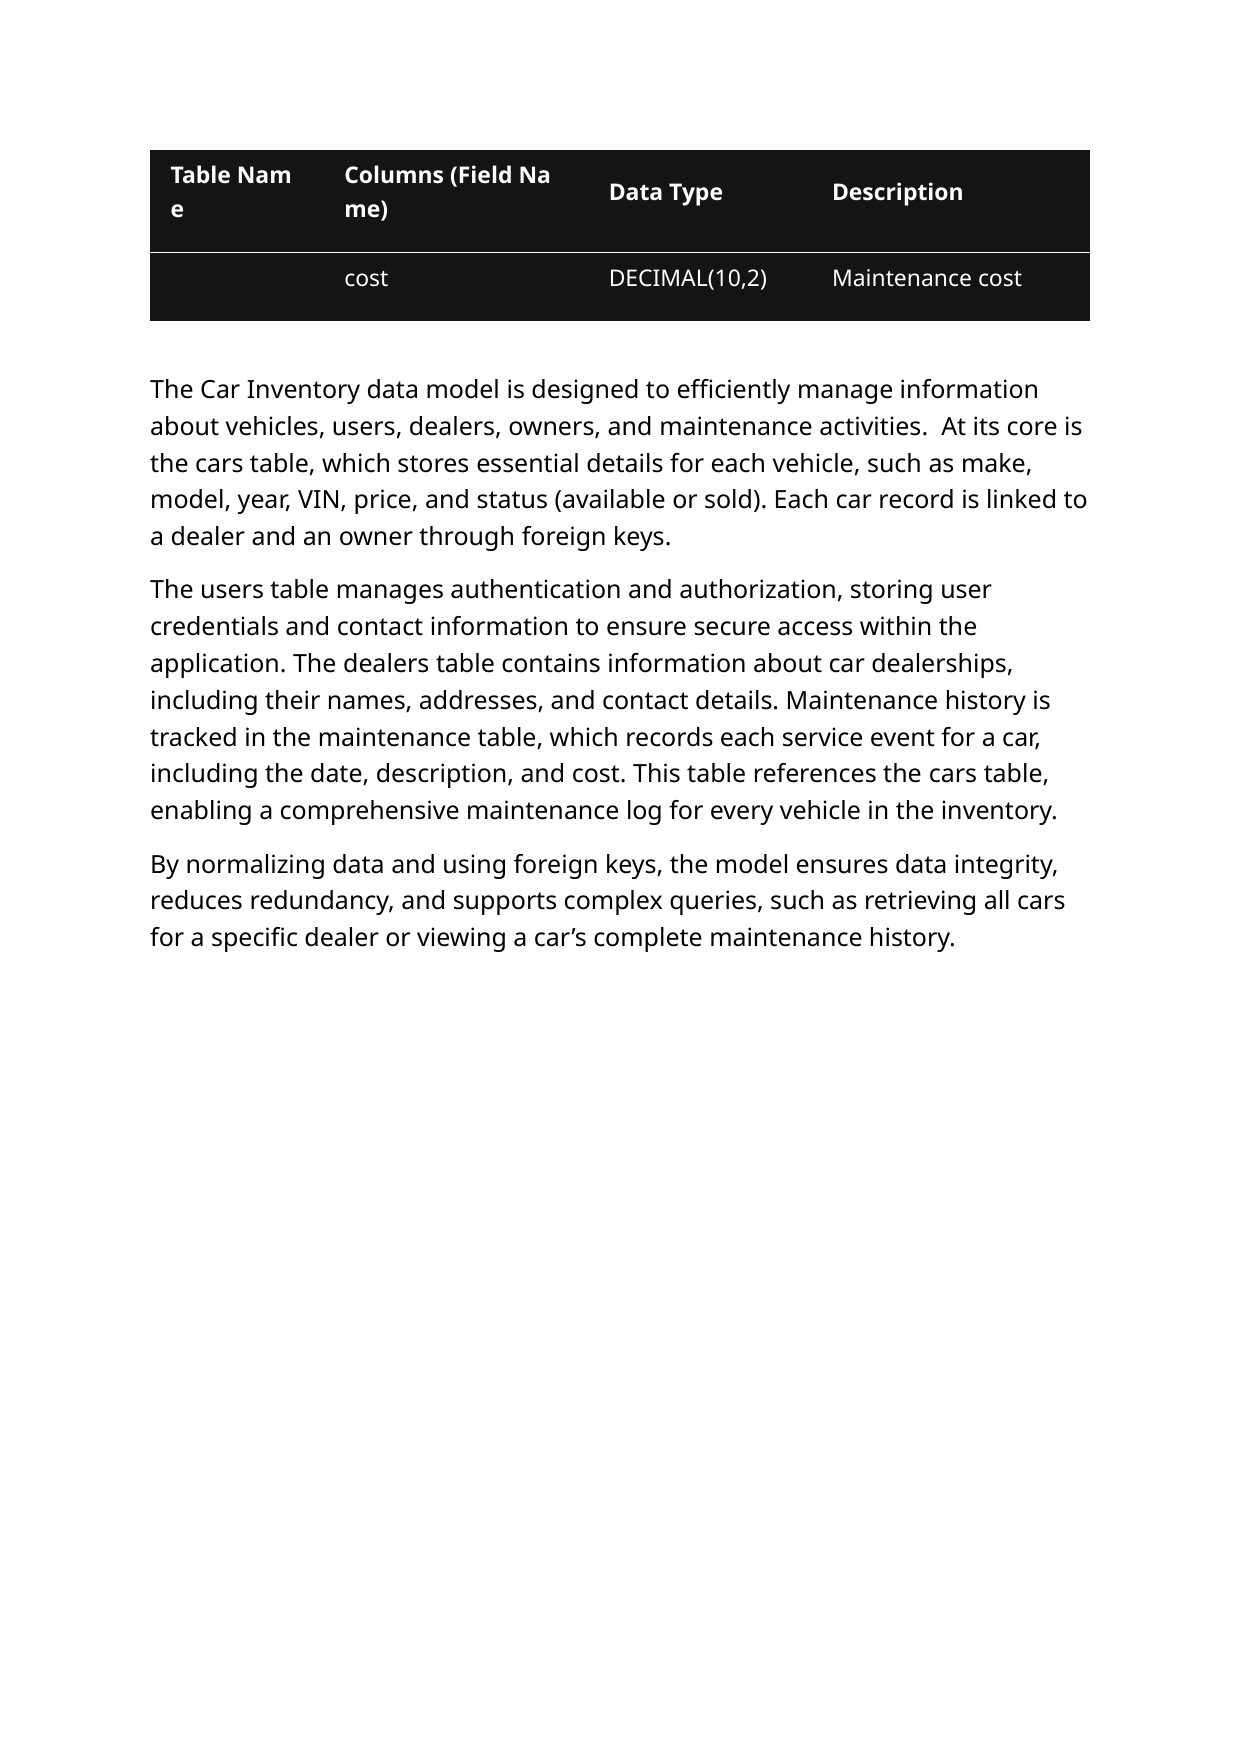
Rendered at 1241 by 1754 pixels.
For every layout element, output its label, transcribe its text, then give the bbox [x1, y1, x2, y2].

text The users table manages authentication and authorization, storing user credentials and contact information to ensure secure access within the application. The dealers table contains information about car dealerships, including their names, addresses, and contact details. Maintenance history is tracked in the maintenance table, which records each service event for a car, including the date, description, and cost. This table references the cars table, enabling a comprehensive maintenance log for every vehicle in the inventory. [150, 572, 1090, 827]
text By normalizing data and using foreign keys, the model ensures data integrity, reduces redundancy, and supports complex queries, such as retrieving all cars for a specific dealer or viewing a car’s complete maintenance history. [150, 846, 1090, 954]
table_header Description [812, 150, 1090, 252]
table_cell DECIMAL(10,2) [588, 253, 812, 321]
table_header Table Name [150, 150, 324, 252]
table_header Data Type [588, 150, 812, 252]
table_cell Maintenance cost [812, 253, 1090, 321]
table_cell [150, 253, 324, 321]
table_cell cost [324, 253, 588, 321]
table_header Columns (Field Name) [324, 150, 588, 252]
text The Car Inventory data model is designed to efficiently manage information about vehicles, users, dealers, owners, and maintenance activities. At its core is the cars table, which stores essential details for each vehicle, such as make, model, year, VIN, price, and status (available or sold). Each car record is linked to a dealer and an owner through foreign keys. [150, 372, 1090, 553]
